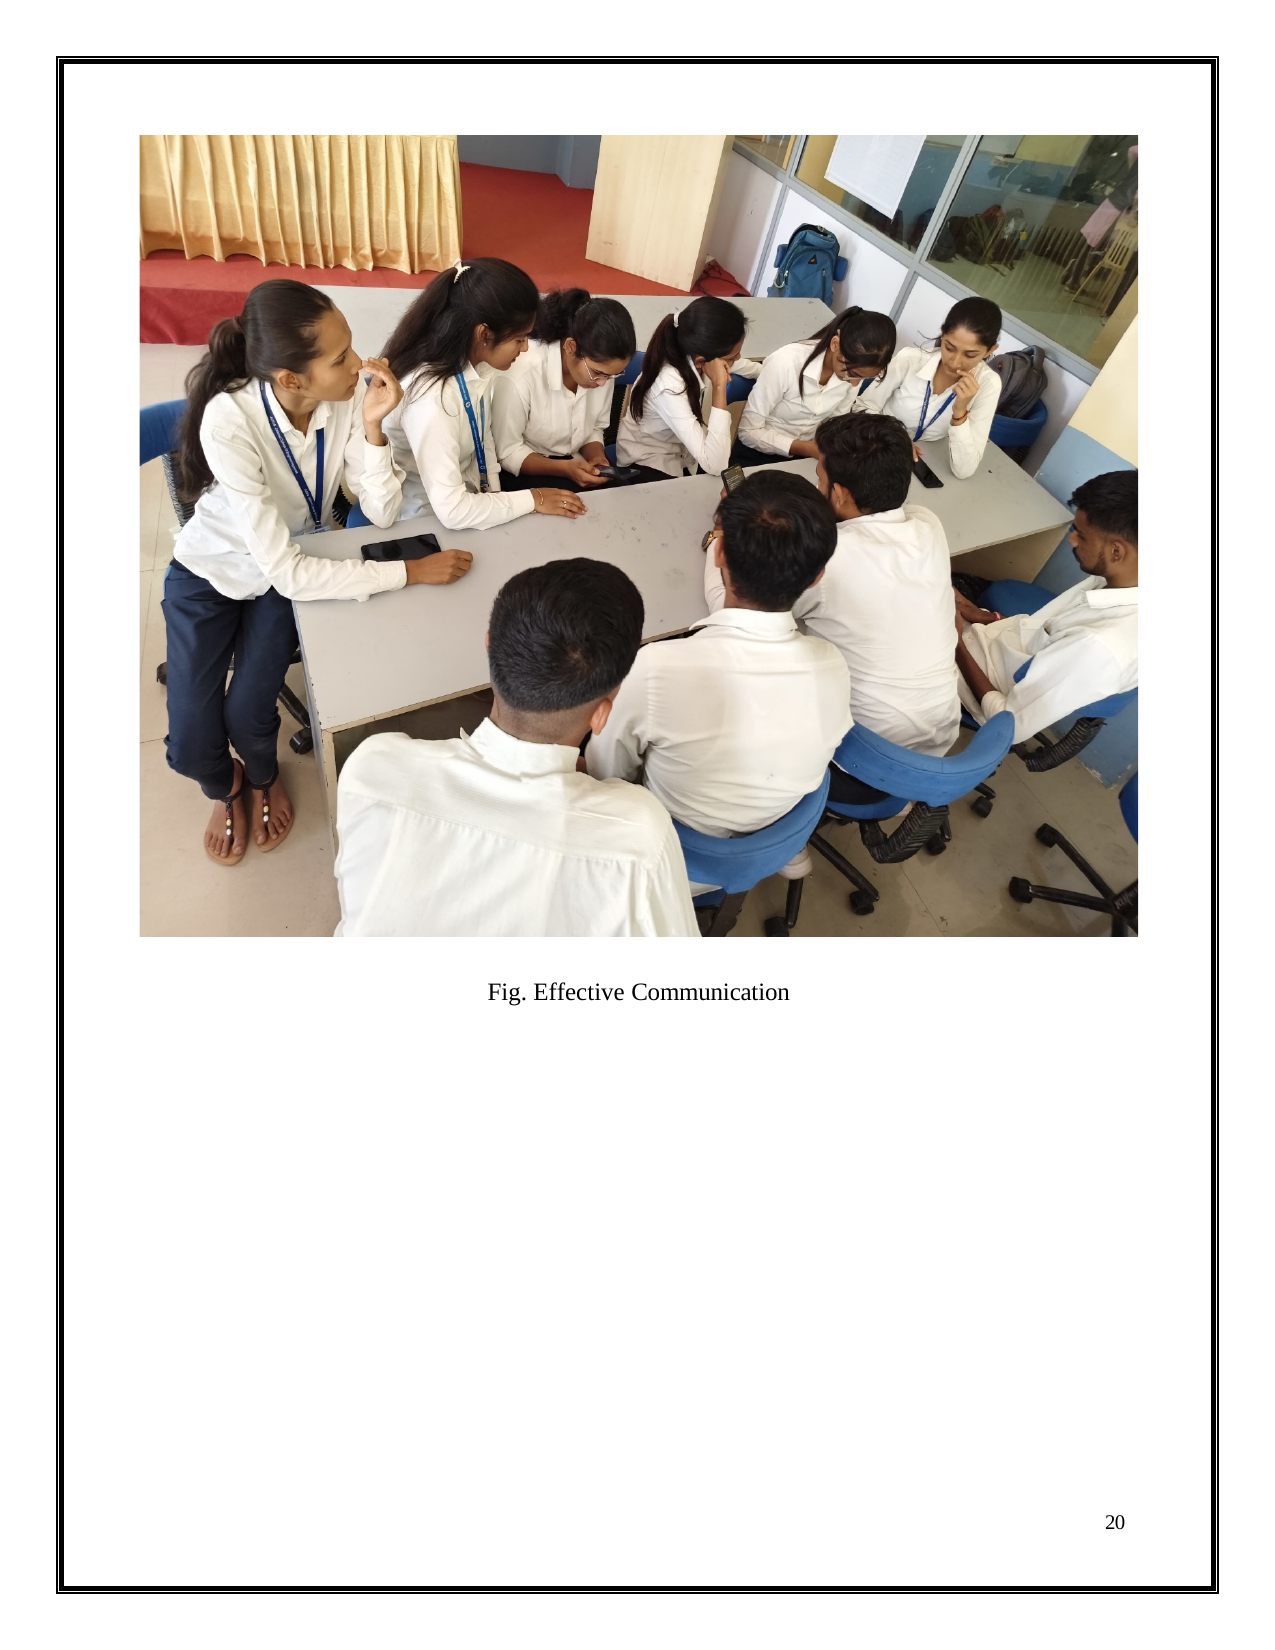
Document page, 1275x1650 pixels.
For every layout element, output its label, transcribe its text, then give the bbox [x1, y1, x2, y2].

text Fig. Effective Communication [257, 977, 1020, 1006]
picture [139, 135, 1139, 937]
